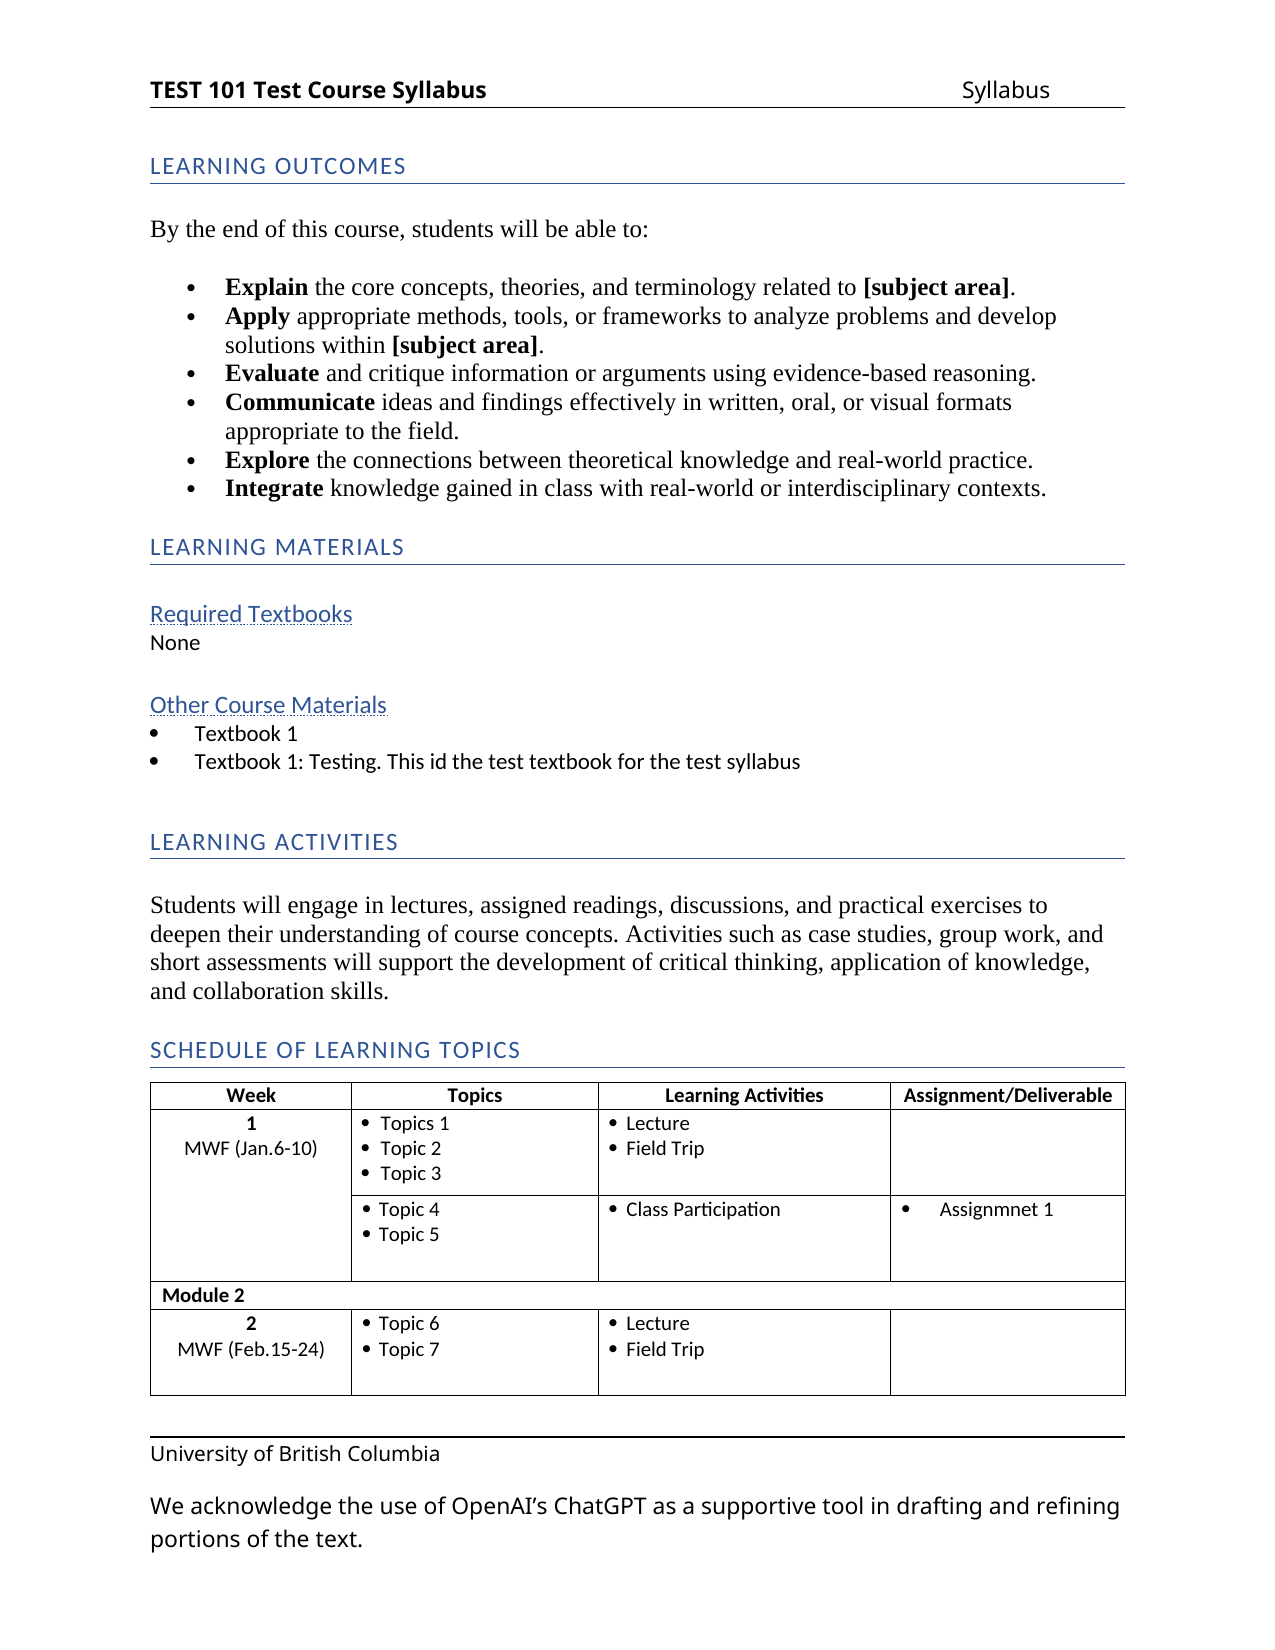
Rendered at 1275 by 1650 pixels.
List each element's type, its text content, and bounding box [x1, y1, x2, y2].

list Textbook 1 [150, 719, 1125, 747]
list Apply appropriate methods, tools, or frameworks to analyze problems and develop solutions within [subject area]. [187, 301, 1125, 358]
subtitle Schedule of LEARNING Topics [150, 1034, 1125, 1067]
table_cell [891, 1310, 1125, 1395]
table_cell Assignmnet 1 [891, 1196, 1125, 1281]
table_cell Topic 4 Topic 5 [352, 1196, 598, 1281]
list Explain the core concepts, theories, and terminology related to [subject area]. [187, 272, 1125, 301]
table_header Learning Activities [599, 1083, 890, 1109]
table_cell Class Participation [599, 1196, 890, 1281]
table_cell 1 MWF (Jan.6-10) [151, 1110, 351, 1281]
table_cell Module 2 [151, 1282, 1125, 1309]
table_header Topics [352, 1083, 598, 1109]
list Textbook 1: Testing. This id the test textbook for the test syllabus [150, 747, 1125, 775]
subtitle Learning Outcomes [150, 150, 1125, 183]
table_cell Topic 6 Topic 7 [352, 1310, 598, 1395]
text By the end of this course, students will be able to: [150, 214, 1125, 243]
table_header Week [151, 1083, 351, 1109]
list Explore the connections between theoretical knowledge and real-world practice. [187, 445, 1125, 473]
subtitle Learning Materials [150, 531, 1125, 564]
table_cell Topics 1 Topic 2 Topic 3 [352, 1110, 598, 1195]
table_cell 2 MWF (Feb.15-24) [151, 1310, 351, 1395]
list Evaluate and critique information or arguments using evidence-based reasoning. [187, 358, 1125, 387]
table_header Assignment/Deliverable [891, 1083, 1125, 1109]
subtitle Learning Activities [150, 826, 1125, 858]
list Integrate knowledge gained in class with real-world or interdisciplinary contexts. [187, 473, 1125, 502]
table_cell [891, 1110, 1125, 1195]
list Communicate ideas and findings effectively in written, oral, or visual formats appropriate to the field. [187, 387, 1125, 445]
table_cell Lecture Field Trip [599, 1310, 890, 1395]
subtitle Require TextbooksRequired Textbooks [150, 598, 1125, 628]
text Students will engage in lectures, assigned readings, discussions, and practical exercises to deepen their understanding of course concepts. Activities such as case studies, group work, and short assessments will support the development of critical thinking, application of knowledge, and collaboration skills. [150, 890, 1125, 1005]
table_cell Lecture Field Trip [599, 1110, 890, 1195]
text None [150, 628, 1125, 656]
subtitle OtherOther Course Materials [150, 689, 1125, 719]
